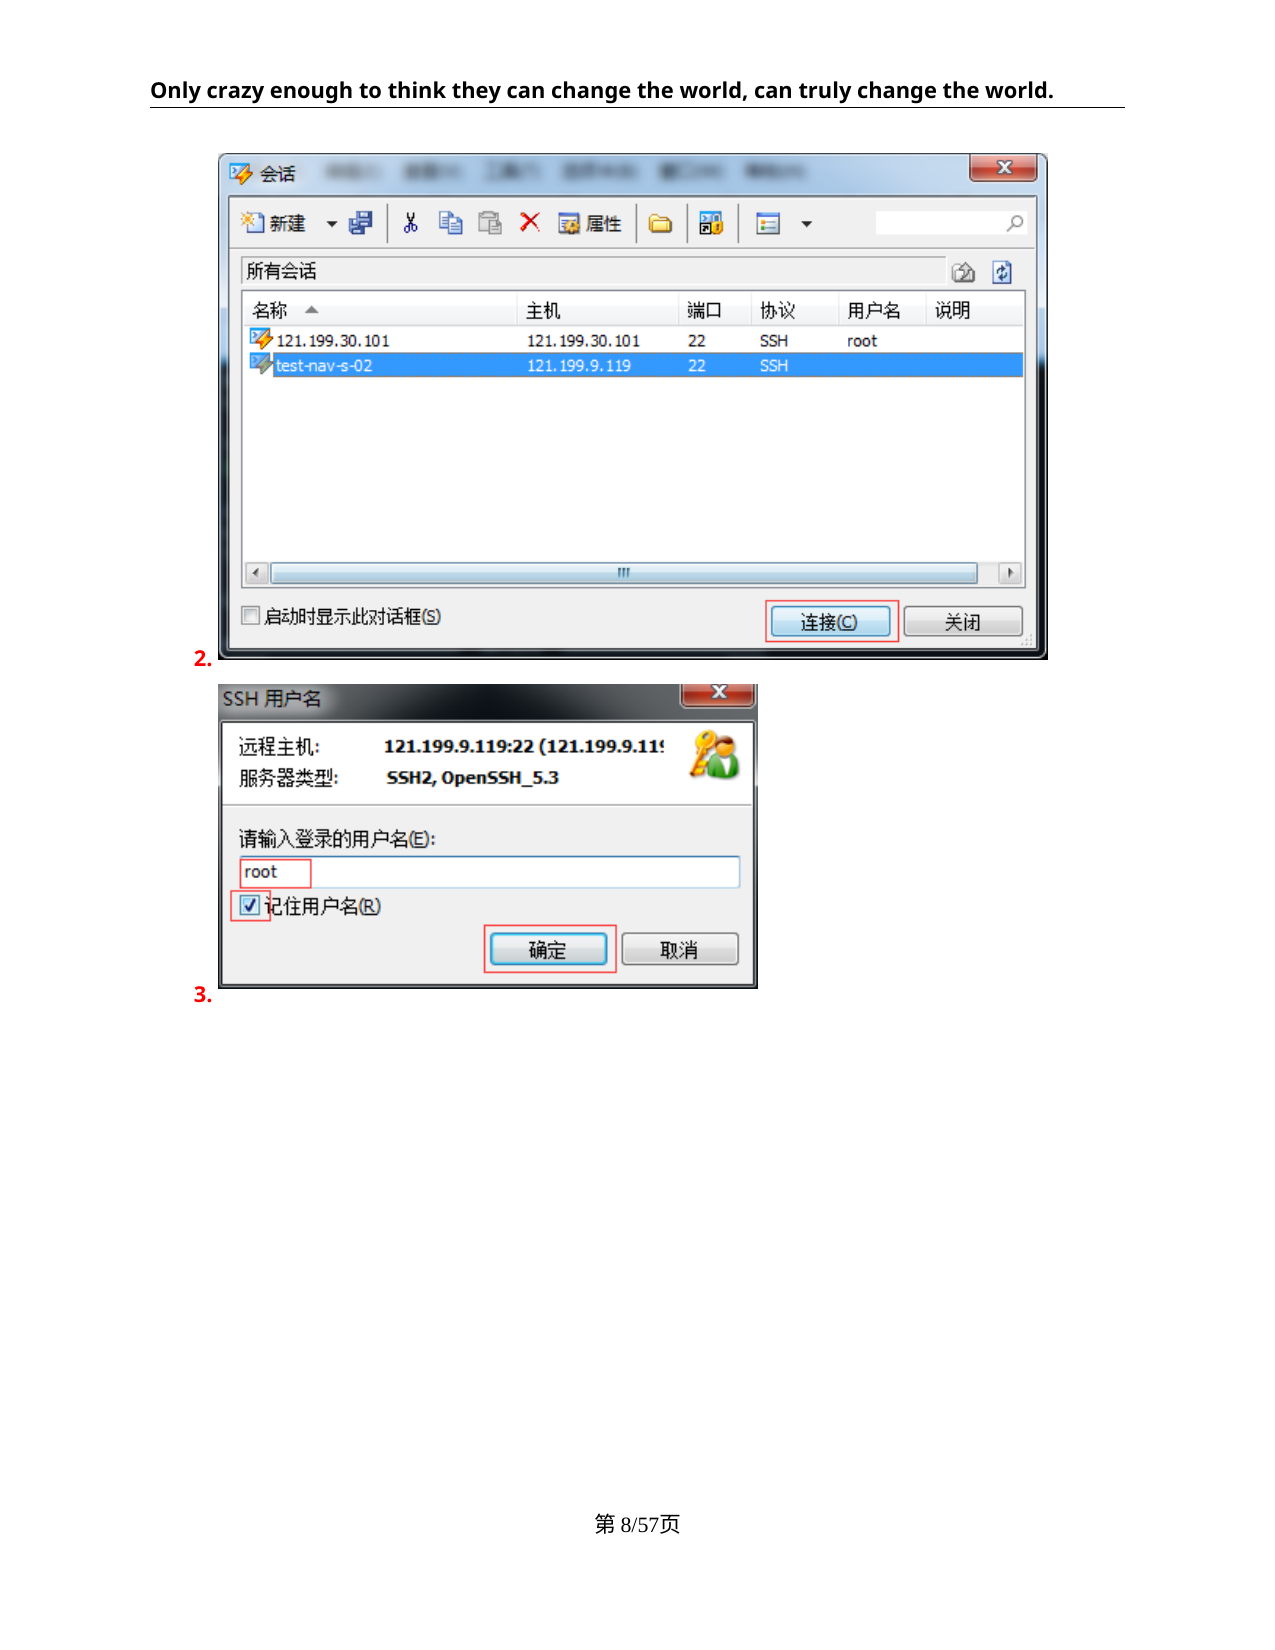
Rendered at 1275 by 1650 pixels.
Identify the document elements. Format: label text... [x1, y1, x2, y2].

picture [218, 153, 1048, 660]
picture [218, 684, 758, 989]
